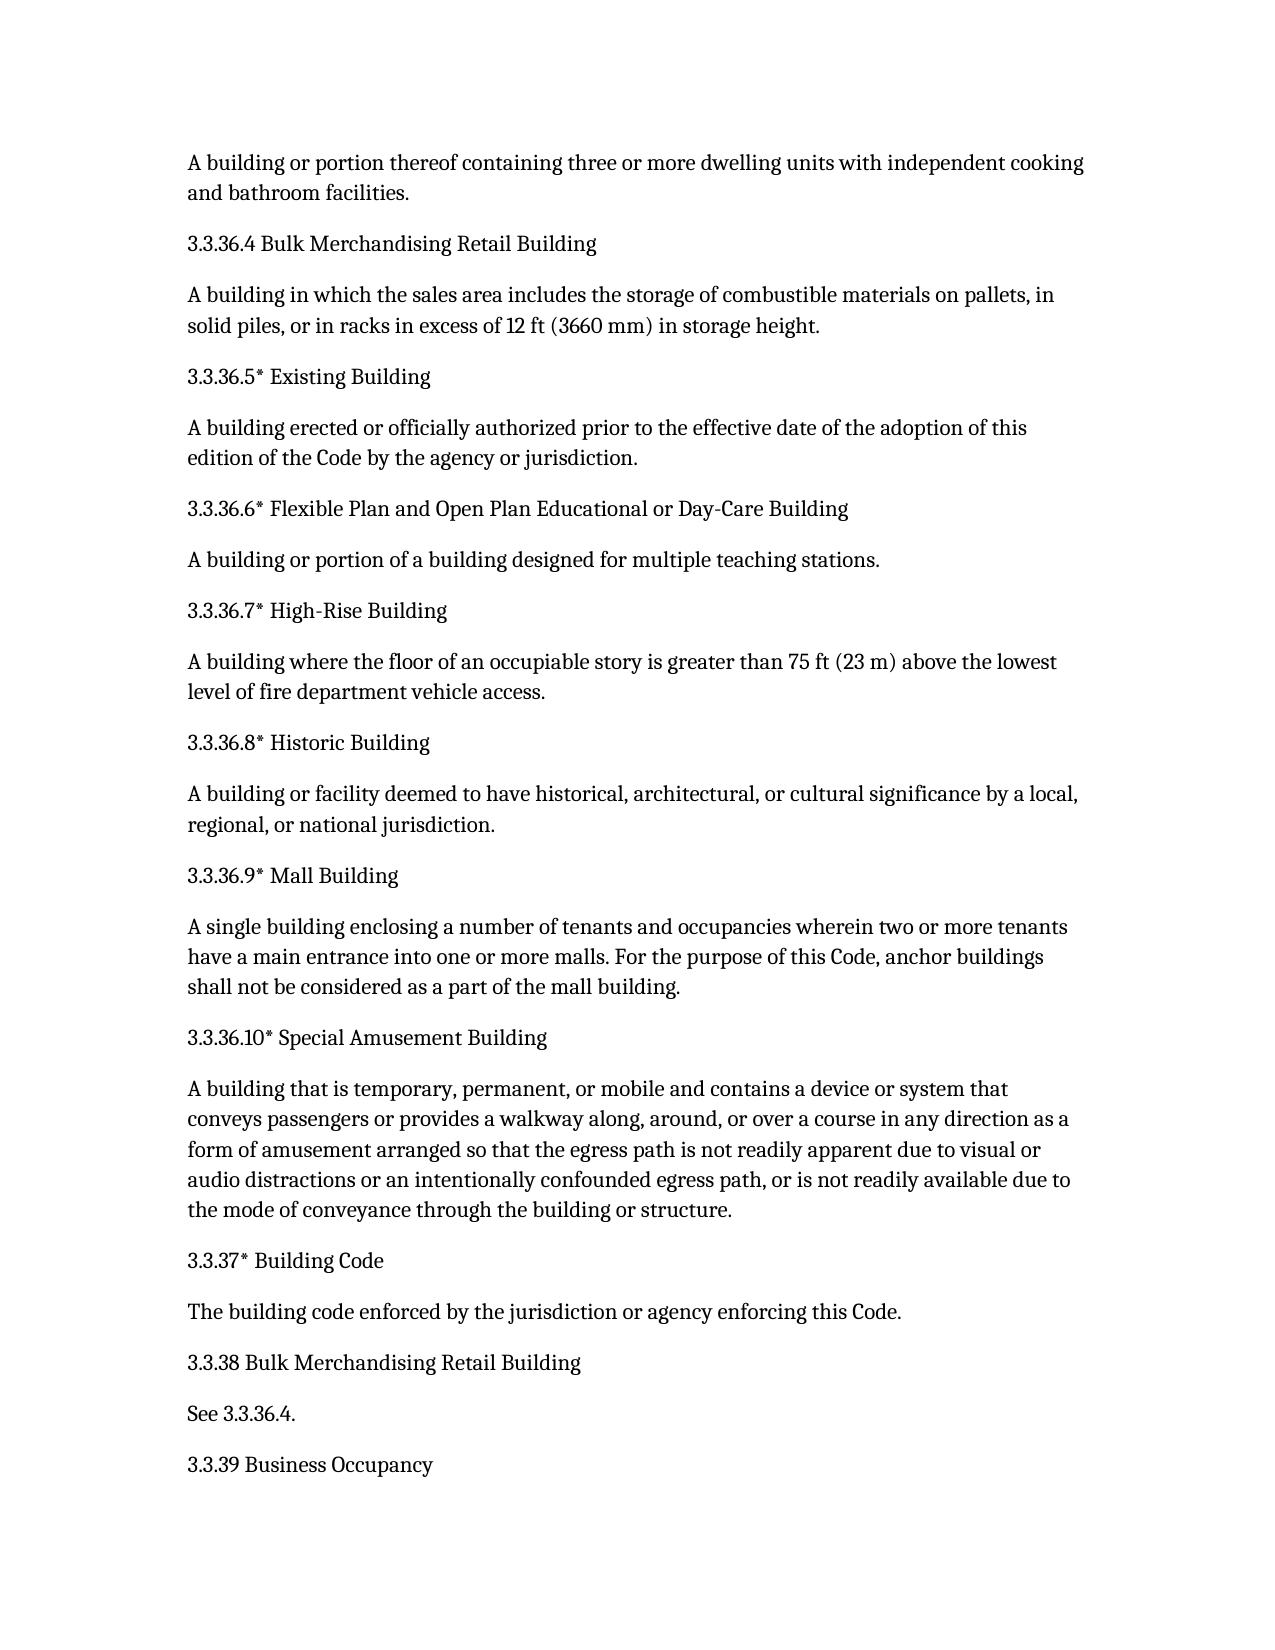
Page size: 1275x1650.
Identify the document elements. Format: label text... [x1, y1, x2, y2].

text A single building enclosing a number of tenants and occupancies wherein two or more tenants have a main entrance into one or more malls. For the purpose of this Code, anchor buildings shall not be considered as a part of the mall building. [187, 913, 1087, 1000]
text 3.3.36.7* High-Rise Building [187, 598, 1087, 624]
text A building where the floor of an occupiable story is greater than 75 ft (23 m) above the lowest level of fire department vehicle access. [187, 649, 1087, 706]
text A building or facility deemed to have historical, architectural, or cultural significance by a local, regional, or national jurisdiction. [187, 781, 1087, 838]
text 3.3.36.5* Existing Building [187, 363, 1087, 390]
text A building erected or officially authorized prior to the effective date of the adoption of this edition of the Code by the agency or jurisdiction. [187, 414, 1087, 471]
text 3.3.36.6* Flexible Plan and Open Plan Educational or Day-Care Building [187, 496, 1087, 522]
text See 3.3.36.4. [187, 1401, 1087, 1427]
text 3.3.38 Bulk Merchandising Retail Building [187, 1350, 1087, 1376]
text The building code enforced by the jurisdiction or agency enforcing this Code. [187, 1299, 1087, 1325]
text 3.3.36.8* Historic Building [187, 730, 1087, 757]
text A building or portion thereof containing three or more dwelling units with independent cooking and bathroom facilities. [187, 150, 1087, 207]
text 3.3.36.4 Bulk Merchandising Retail Building [187, 231, 1087, 258]
text 3.3.36.9* Mall Building [187, 862, 1087, 889]
text 3.3.37* Building Code [187, 1248, 1087, 1274]
text 3.3.39 Business Occupancy [187, 1452, 1087, 1478]
text 3.3.36.10* Special Amusement Building [187, 1025, 1087, 1051]
text A building in which the sales area includes the storage of combustible materials on pallets, in solid piles, or in racks in excess of 12 ft (3660 mm) in storage height. [187, 282, 1087, 339]
text A building that is temporary, permanent, or mobile and contains a device or system that conveys passengers or provides a walkway along, around, or over a course in any direction as a form of amusement arranged so that the egress path is not readily apparent due to visual or audio distractions or an intentionally confounded egress path, or is not readily available due to the mode of conveyance through the building or structure. [187, 1076, 1087, 1223]
text A building or portion of a building designed for multiple teaching stations. [187, 547, 1087, 573]
